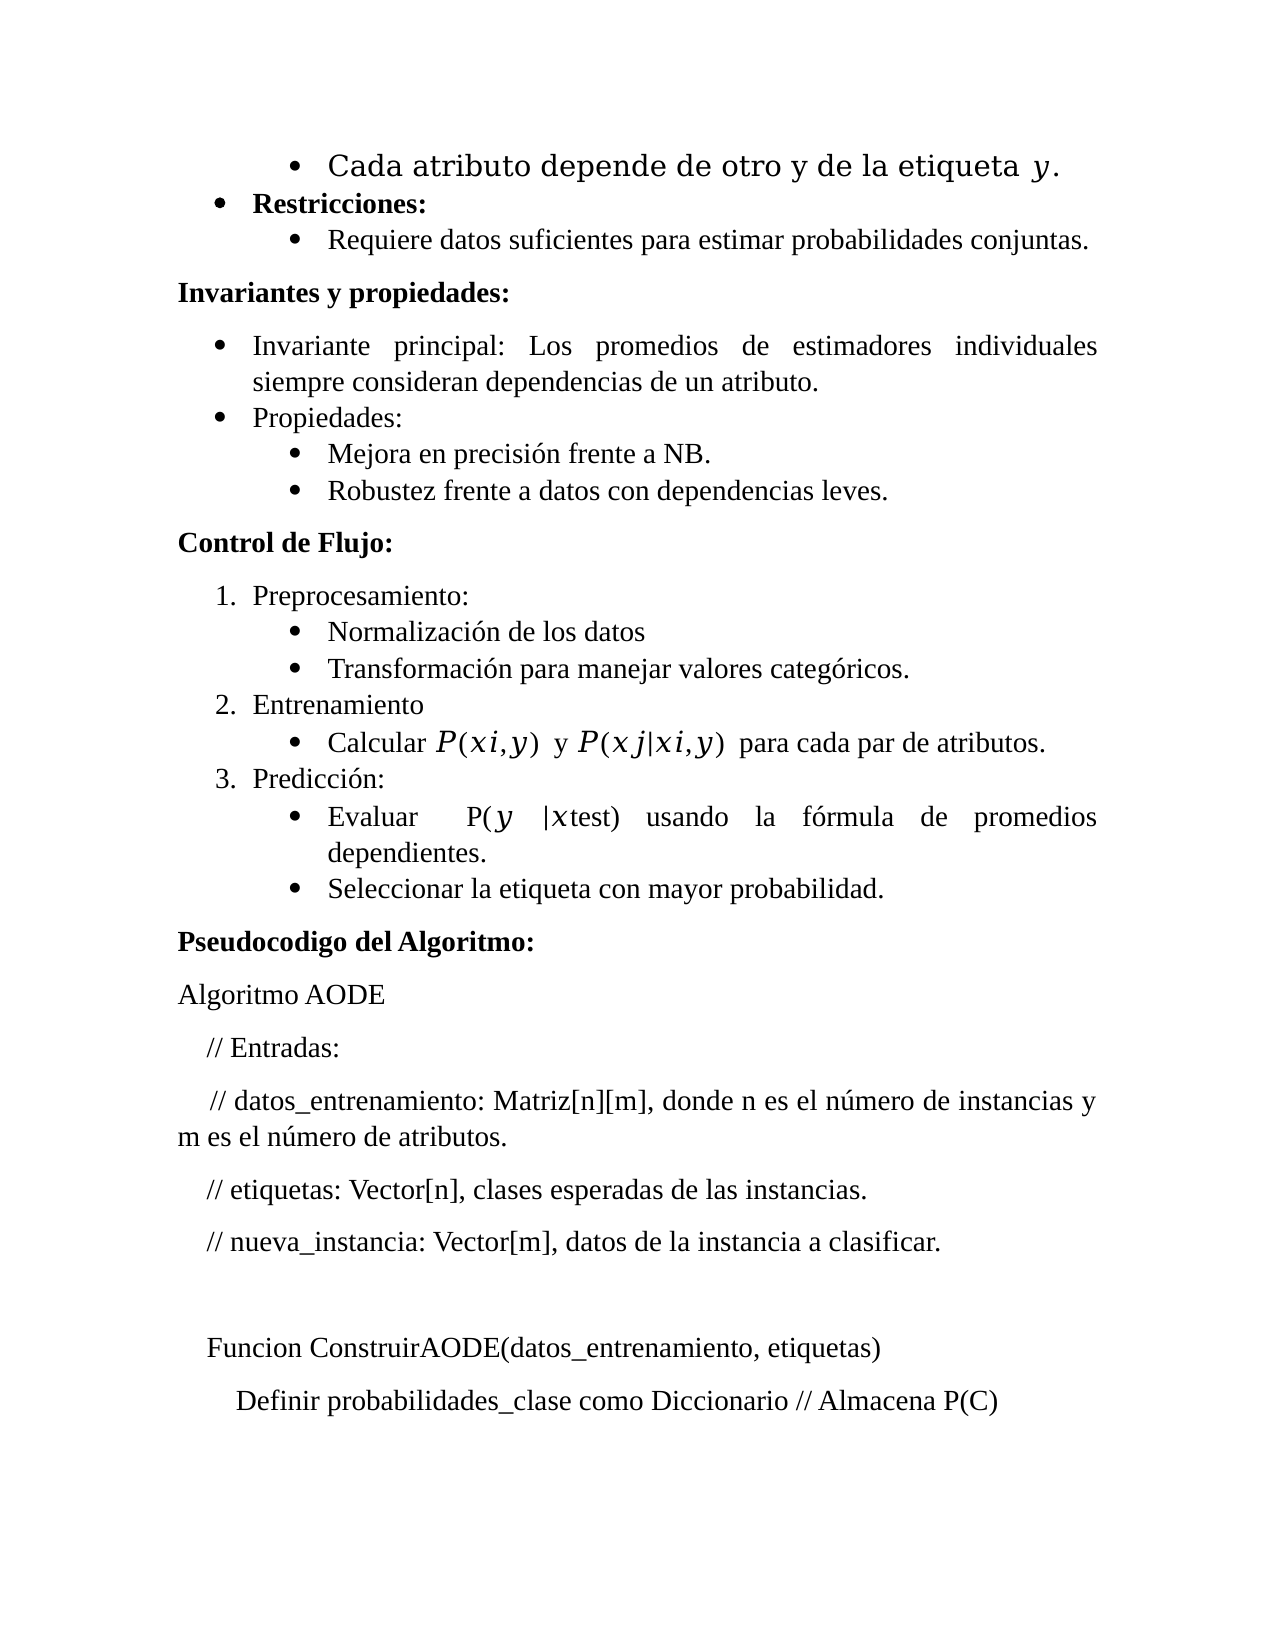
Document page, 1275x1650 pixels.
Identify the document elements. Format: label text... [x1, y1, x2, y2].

text Definir probabilidades_clase como Diccionario // Almacena P(C) [177, 1383, 1098, 1417]
text Funcion ConstruirAODE(datos_entrenamiento, etiquetas) [177, 1330, 1098, 1364]
list Calcular 𝑃(𝑥𝑖,𝑦) y 𝑃(𝑥𝑗∣𝑥𝑖,𝑦) para cada par de atributos. [290, 723, 1098, 758]
list Restricciones: [215, 186, 1098, 219]
list Transformación para manejar valores categóricos. [290, 651, 1098, 684]
list Robustez frente a datos con dependencias leves. [290, 473, 1098, 506]
text Control de Flujo: [177, 526, 1098, 559]
list Preprocesamiento: [215, 578, 1098, 612]
text Pseudocodigo del Algoritmo: [177, 924, 1098, 958]
list Mejora en precisión frente a NB. [290, 436, 1098, 470]
text Invariantes y propiedades: [177, 275, 1098, 308]
list Predicción: [215, 761, 1098, 795]
text Algoritmo AODE [177, 977, 1098, 1011]
list Seleccionar la etiqueta con mayor probabilidad. [290, 871, 1098, 905]
text // etiquetas: Vector[n], clases esperadas de las instancias. [177, 1172, 1098, 1205]
list Propiedades: [215, 400, 1098, 434]
list Normalización de los datos [290, 614, 1098, 648]
list Entrenamiento [215, 687, 1098, 721]
text // nueva_instancia: Vector[m], datos de la instancia a clasificar. [177, 1224, 1098, 1258]
list Cada atributo depende de otro y de la etiqueta 𝑦. [290, 148, 1098, 183]
text // Entradas: [177, 1030, 1098, 1063]
list Invariante principal: Los promedios de estimadores individuales siempre consideran dependencias de un atributo. [215, 328, 1098, 397]
list Requiere datos suficientes para estimar probabilidades conjuntas. [290, 222, 1098, 256]
text // datos_entrenamiento: Matriz[n][m], donde n es el número de instancias y m es el número de atributos. [177, 1083, 1098, 1152]
list Evaluar P(𝑦 ∣𝑥test) usando la fórmula de promedios dependientes. [290, 797, 1098, 869]
